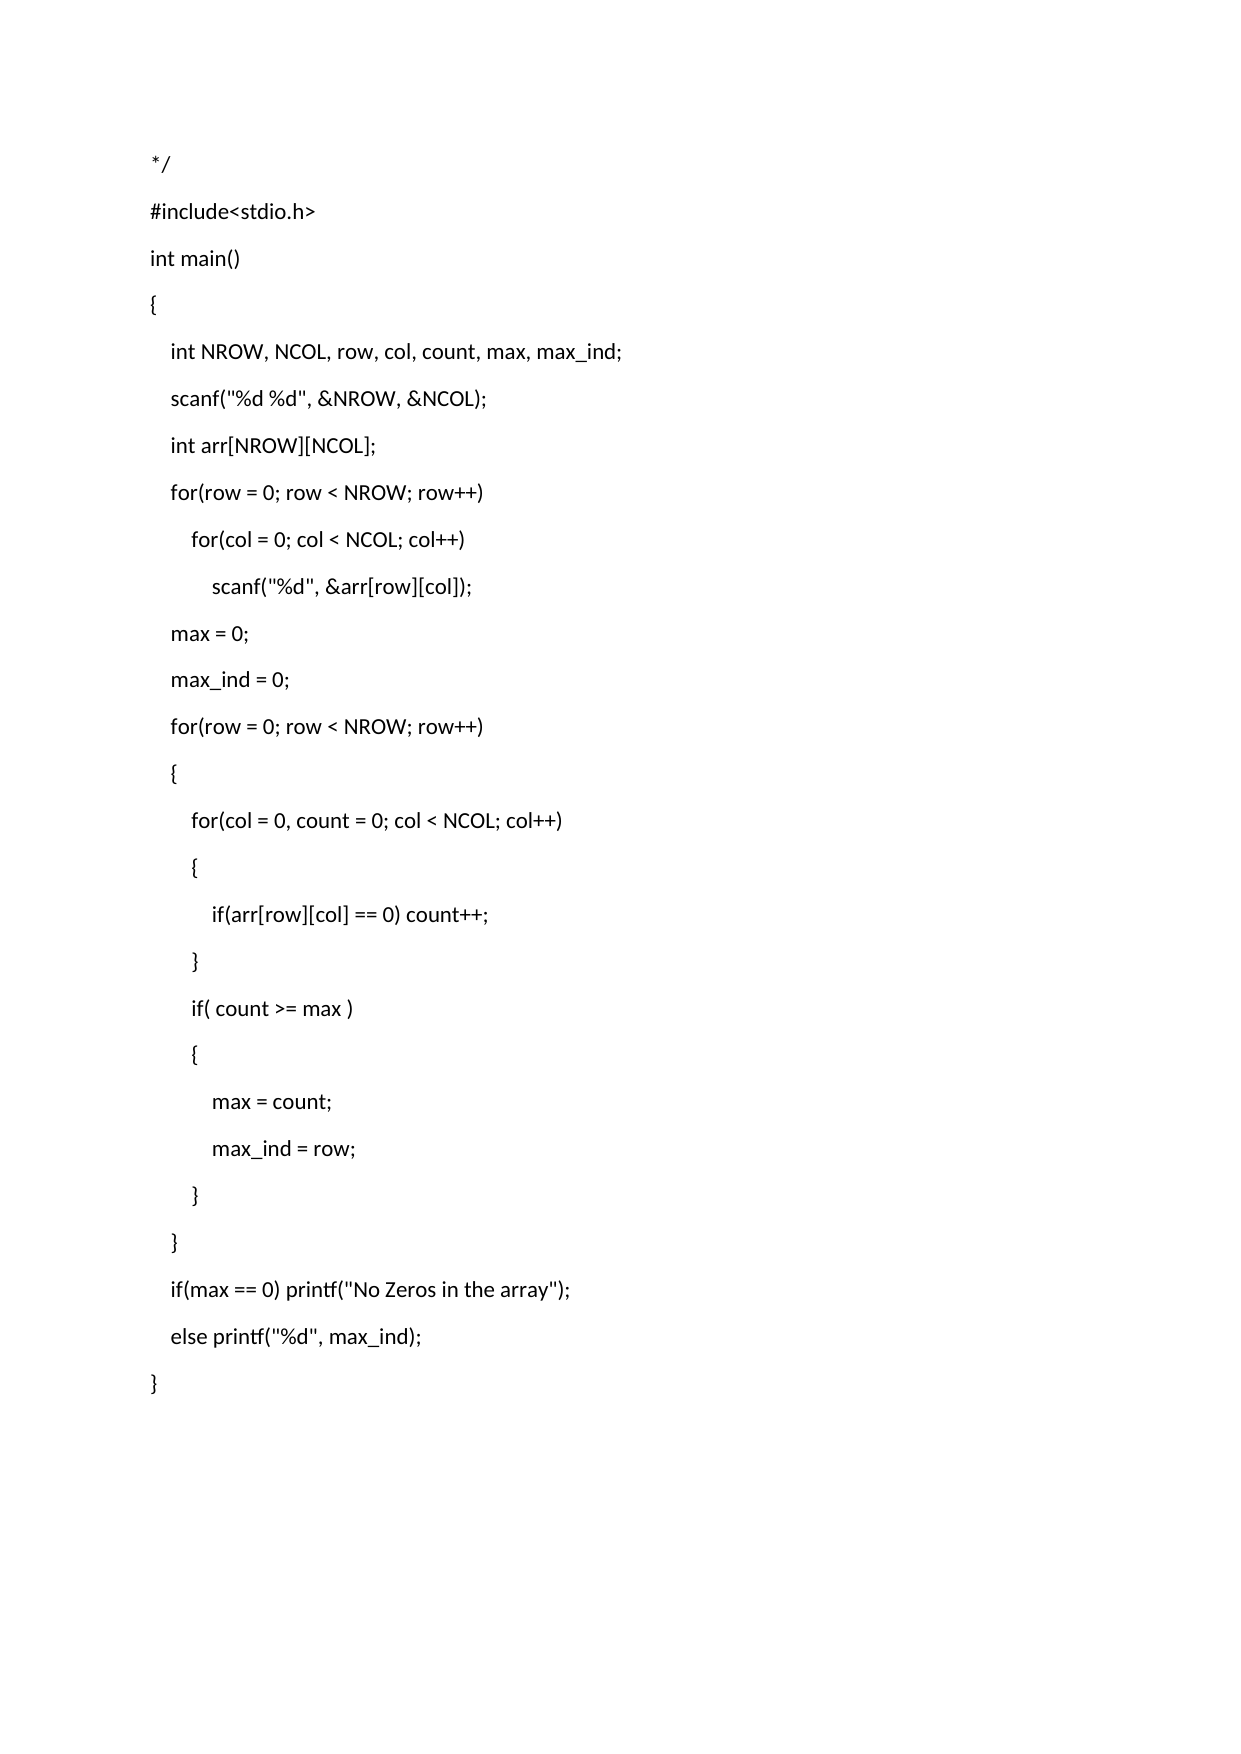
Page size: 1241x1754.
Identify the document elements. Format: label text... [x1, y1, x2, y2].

text #include<stdio.h> [150, 197, 1090, 225]
text else printf("%d", max_ind); [150, 1322, 1090, 1350]
text } [150, 1181, 1090, 1209]
text { [150, 853, 1090, 881]
text int main() [150, 244, 1090, 272]
text */ [150, 150, 1090, 178]
text } [150, 947, 1090, 975]
text scanf("%d %d", &NROW, &NCOL); [150, 384, 1090, 412]
text int arr[NROW][NCOL]; [150, 431, 1090, 459]
text max_ind = row; [150, 1134, 1090, 1162]
text max = count; [150, 1087, 1090, 1116]
text { [150, 291, 1090, 319]
text { [150, 1041, 1090, 1069]
text { [150, 759, 1090, 787]
text } [150, 1228, 1090, 1256]
text for(row = 0; row < NROW; row++) [150, 478, 1090, 506]
text for(col = 0, count = 0; col < NCOL; col++) [150, 806, 1090, 834]
text if( count >= max ) [150, 994, 1090, 1022]
text max = 0; [150, 619, 1090, 647]
text scanf("%d", &arr[row][col]); [150, 572, 1090, 600]
text max_ind = 0; [150, 666, 1090, 694]
text } [150, 1369, 1090, 1397]
text for(row = 0; row < NROW; row++) [150, 712, 1090, 741]
text for(col = 0; col < NCOL; col++) [150, 525, 1090, 553]
text if(max == 0) printf("No Zeros in the array"); [150, 1275, 1090, 1303]
text int NROW, NCOL, row, col, count, max, max_ind; [150, 337, 1090, 366]
text if(arr[row][col] == 0) count++; [150, 900, 1090, 928]
